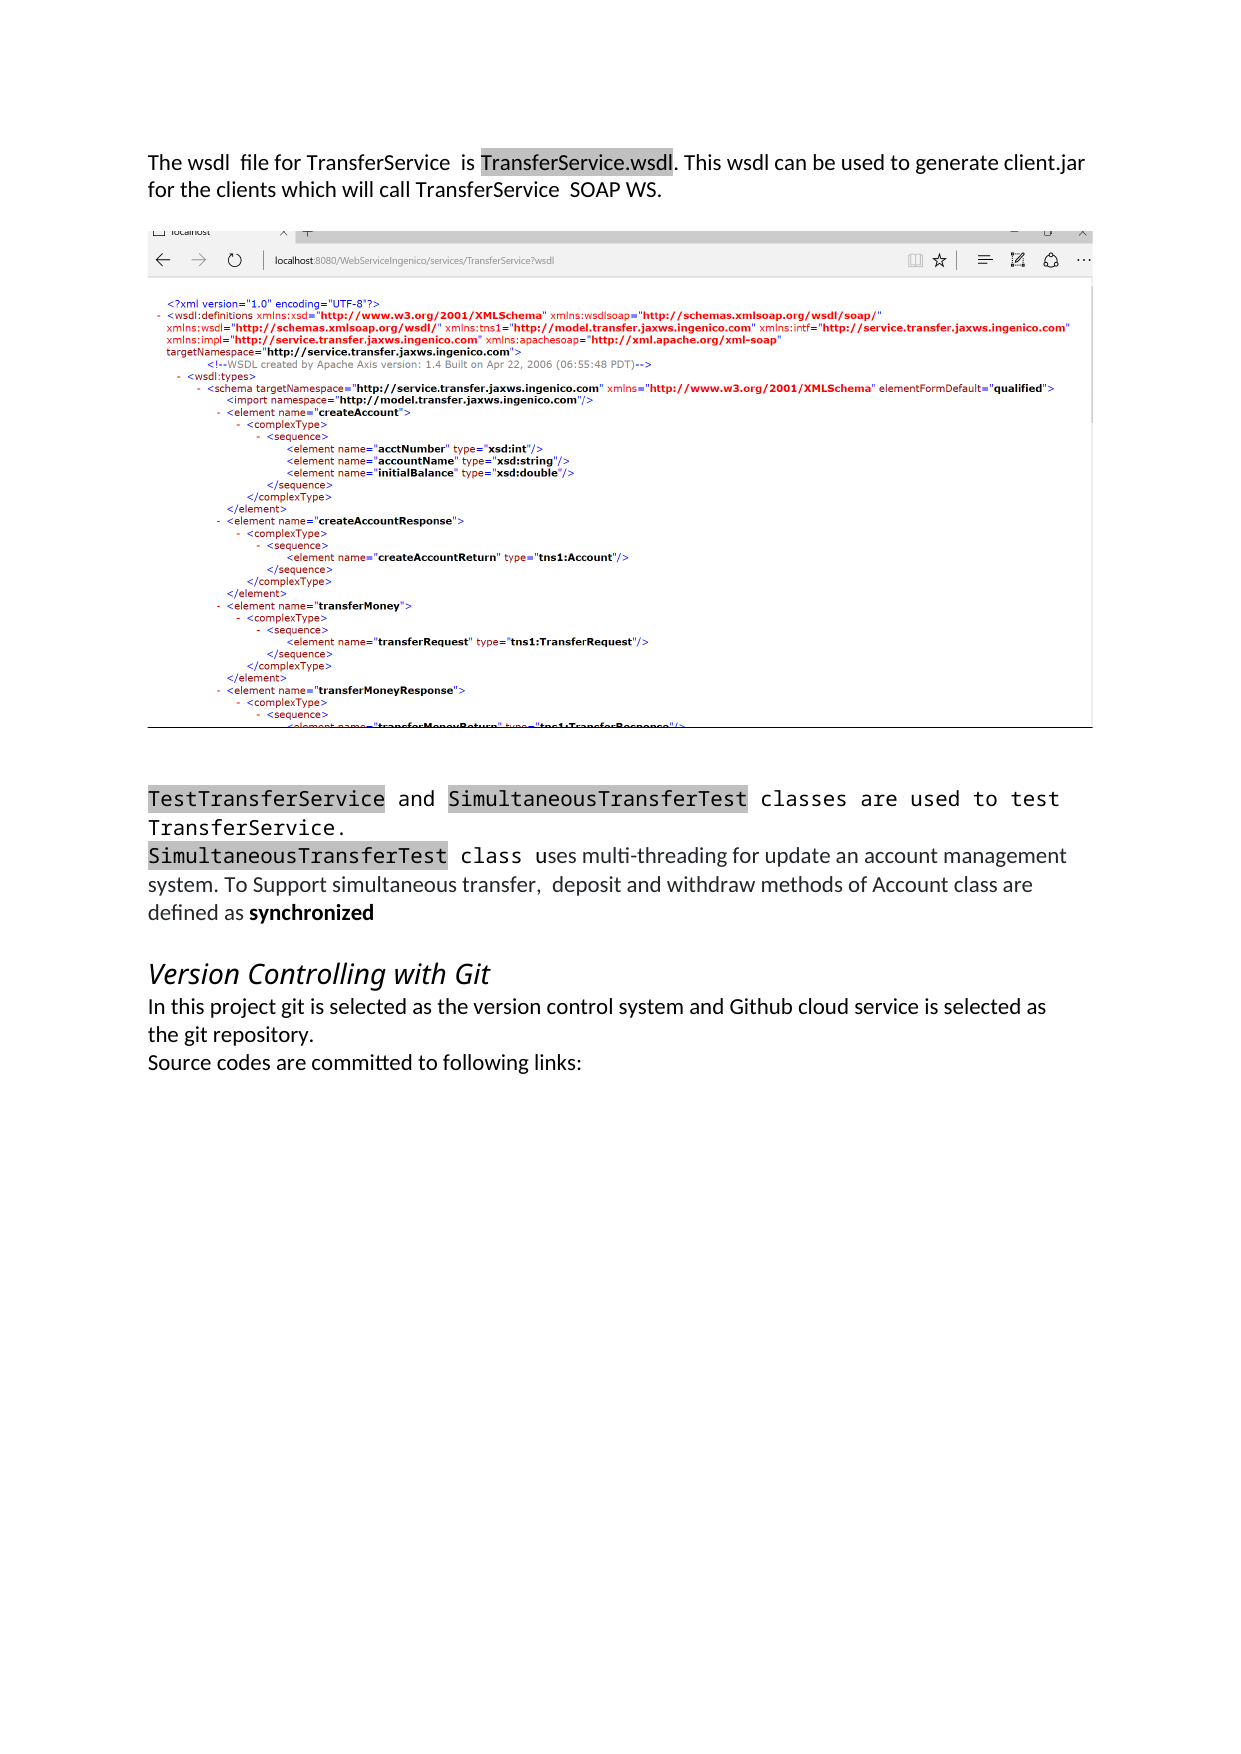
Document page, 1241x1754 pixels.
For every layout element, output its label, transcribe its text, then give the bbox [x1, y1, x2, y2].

text SimultaneousTransferTest class uses multi-threading for update an account management system. To Support simultaneous transfer, deposit and withdraw methods of Account class are defined as synchronized [249, 841, 1093, 926]
text The wsdl file for TransferService is TransferService.wsdl. This wsdl can be used to generate client.jar for the clients which will call TransferService SOAP WS. [148, 148, 1093, 204]
text the git repository. [148, 1020, 1093, 1048]
text Version Controlling with Git [148, 954, 1093, 992]
picture [147, 231, 1093, 728]
text TestTransferService and SimultaneousTransferTest classes are used to test TransferService. [148, 784, 1093, 841]
text In this project git is selected as the version control system and Github cloud service is selected as [148, 992, 1093, 1020]
text Source codes are committed to following links: [148, 1048, 1093, 1076]
